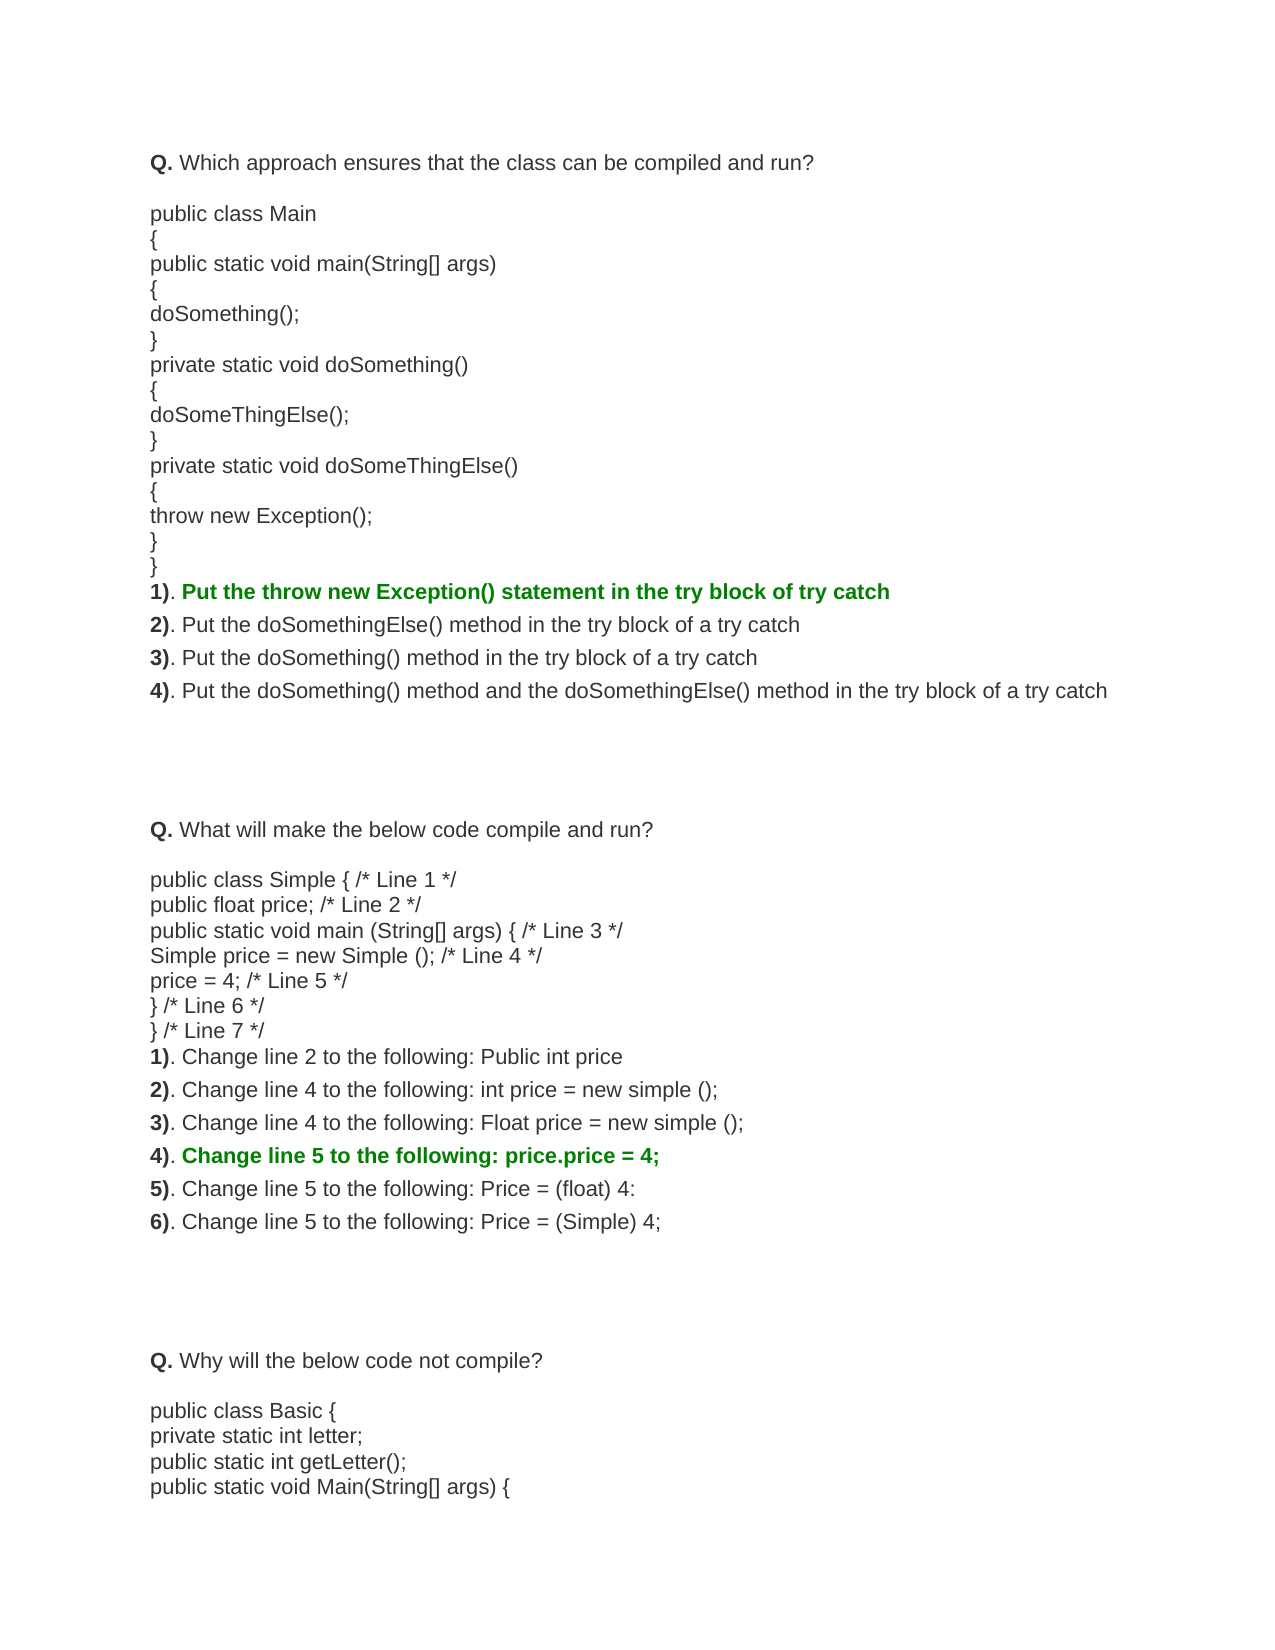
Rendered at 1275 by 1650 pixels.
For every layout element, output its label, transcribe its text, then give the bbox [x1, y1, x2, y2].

text Q. What will make the below code compile and run? public class Simple { /* Line 1 */ public float price; /* Line 2 */ public static void main (String[] args) { /* Line 3 */ Simple price = new Simple (); /* Line 4 */ price = 4; /* Line 5 */ } /* Line 6 */ } /* Line 7 */ [150, 817, 1125, 1043]
text Q. Which approach ensures that the class can be compiled and run? public class Main { public static void main(String[] args) { doSomething(); } private static void doSomething() { doSomeThingElse(); } private static void doSomeThingElse() { throw new Exception(); } } [150, 150, 1125, 578]
text 1). Put the throw new Exception() statement in the try block of try catch [150, 578, 1125, 604]
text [150, 1348, 1125, 1499]
text 2). Change line 4 to the following: int price = new simple (); [150, 1077, 1125, 1102]
text 2). Put the doSomethingElse() method in the try block of a try catch [150, 612, 1125, 637]
text 3). Put the doSomething() method in the try block of a try catch [150, 644, 1125, 670]
text 3). Change line 4 to the following: Float price = new simple (); [150, 1109, 1125, 1135]
text 4). Change line 5 to the following: price.price = 4; [150, 1143, 1125, 1168]
text 1). Change line 2 to the following: Public int price [150, 1043, 1125, 1069]
text 5). Change line 5 to the following: Price = (float) 4: [150, 1176, 1125, 1201]
text 6). Change line 5 to the following: Price = (Simple) 4; [150, 1209, 1125, 1234]
text 4). Put the doSomething() method and the doSomethingElse() method in the try block of a try catch [150, 678, 1125, 703]
